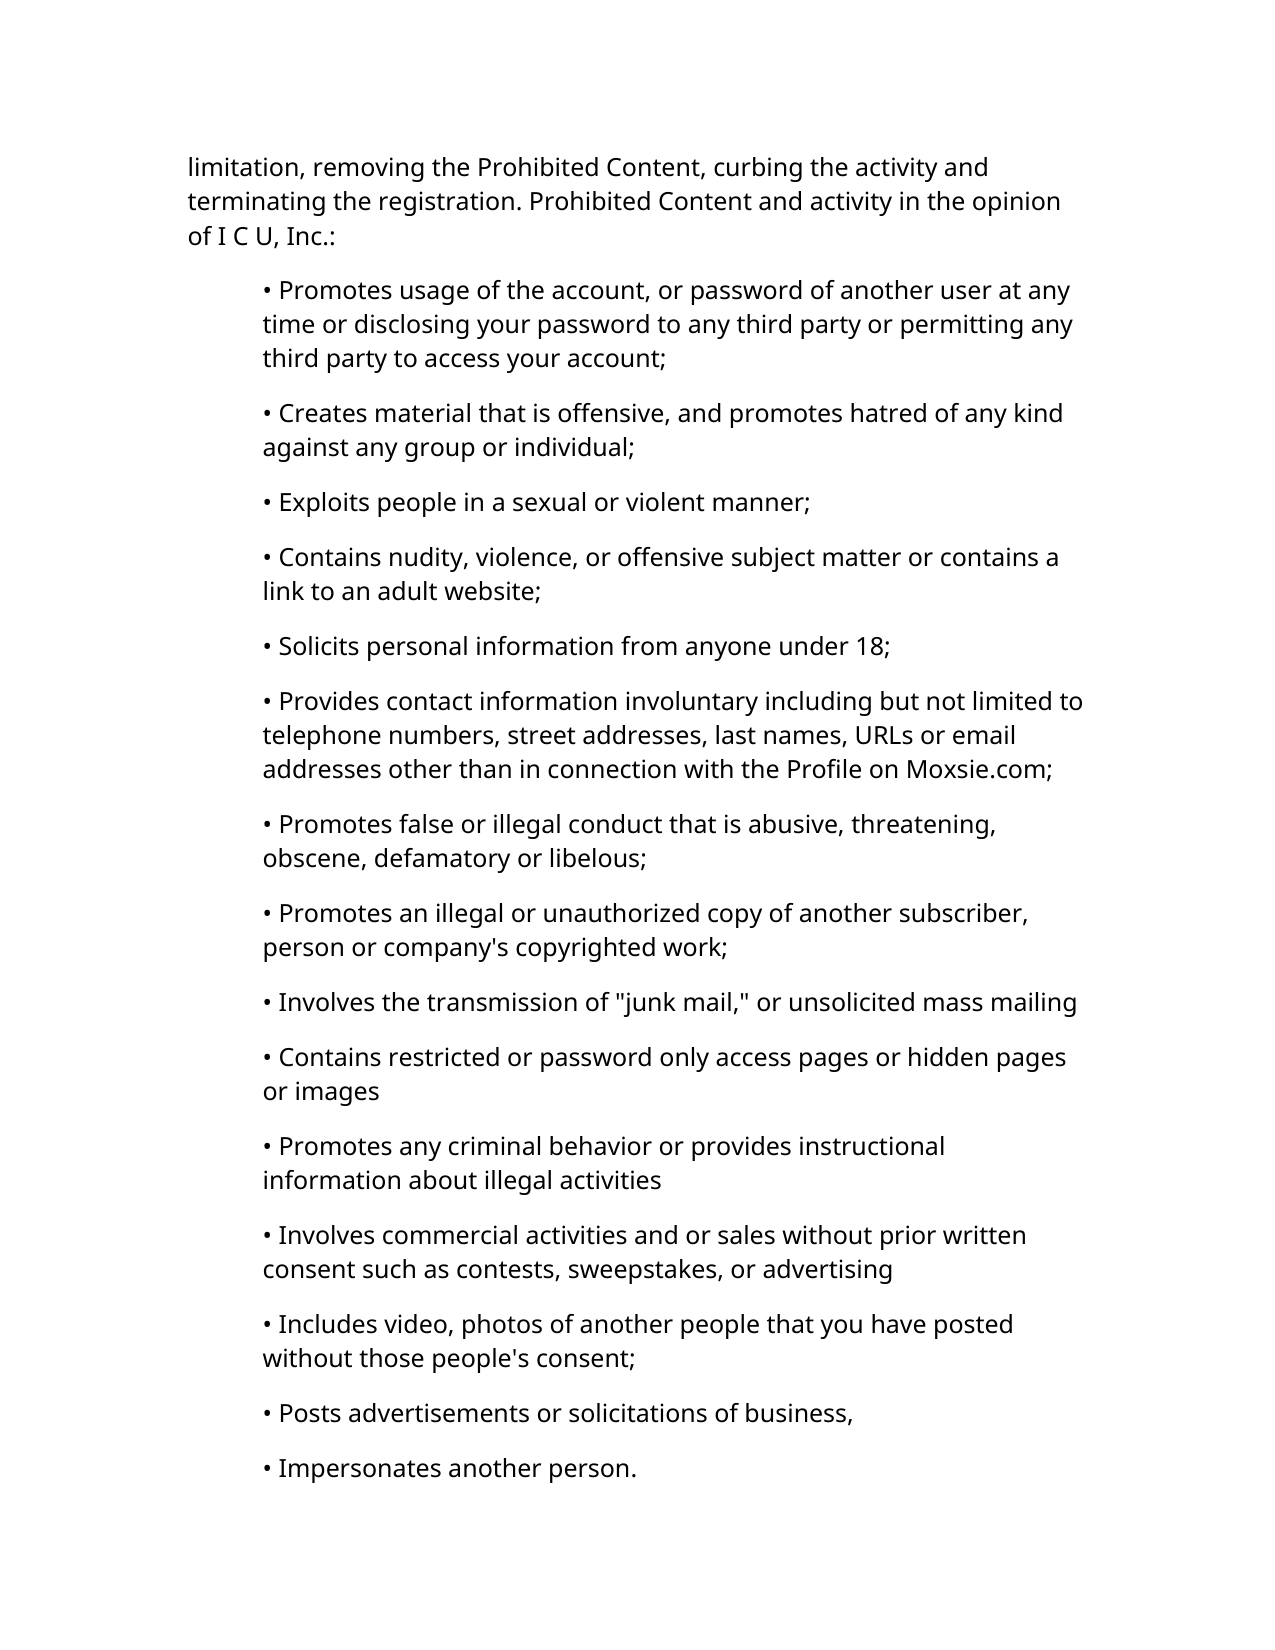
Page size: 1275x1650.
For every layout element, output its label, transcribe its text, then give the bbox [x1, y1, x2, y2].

text • Solicits personal information from anyone under 18; [187, 629, 1087, 663]
text • Creates material that is offensive, and promotes hatred of any kind against any group or individual; [262, 396, 1087, 464]
text • Provides contact information involuntary including but not limited to telephone numbers, street addresses, last names, URLs or email addresses other than in connection with the Profile on Moxsie.com; [262, 684, 1087, 786]
text • Posts advertisements or solicitations of business, [187, 1395, 1087, 1429]
text • Impersonates another person. [187, 1450, 1087, 1484]
text • Contains nudity, violence, or offensive subject matter or contains a link to an adult website; [262, 540, 1087, 608]
text • Involves commercial activities and or sales without prior written consent such as contests, sweepstakes, or advertising [262, 1217, 1087, 1286]
text • Promotes usage of the account, or password of another user at any time or disclosing your password to any third party or permitting any third party to access your account; [262, 273, 1087, 375]
text • Involves the transmission of "junk mail," or unsolicited mass mailing [187, 985, 1087, 1019]
text • Promotes an illegal or unauthorized copy of another subscriber, person or company's copyrighted work; [262, 896, 1087, 964]
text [187, 150, 1087, 252]
text • Includes video, photos of another people that you have posted without those people's consent; [262, 1306, 1087, 1374]
text • Contains restricted or password only access pages or hidden pages or images [262, 1039, 1087, 1108]
text • Exploits people in a sexual or violent manner; [187, 485, 1087, 519]
text • Promotes false or illegal conduct that is abusive, threatening, obscene, defamatory or libelous; [262, 807, 1087, 875]
text • Promotes any criminal behavior or provides instructional information about illegal activities [262, 1128, 1087, 1197]
